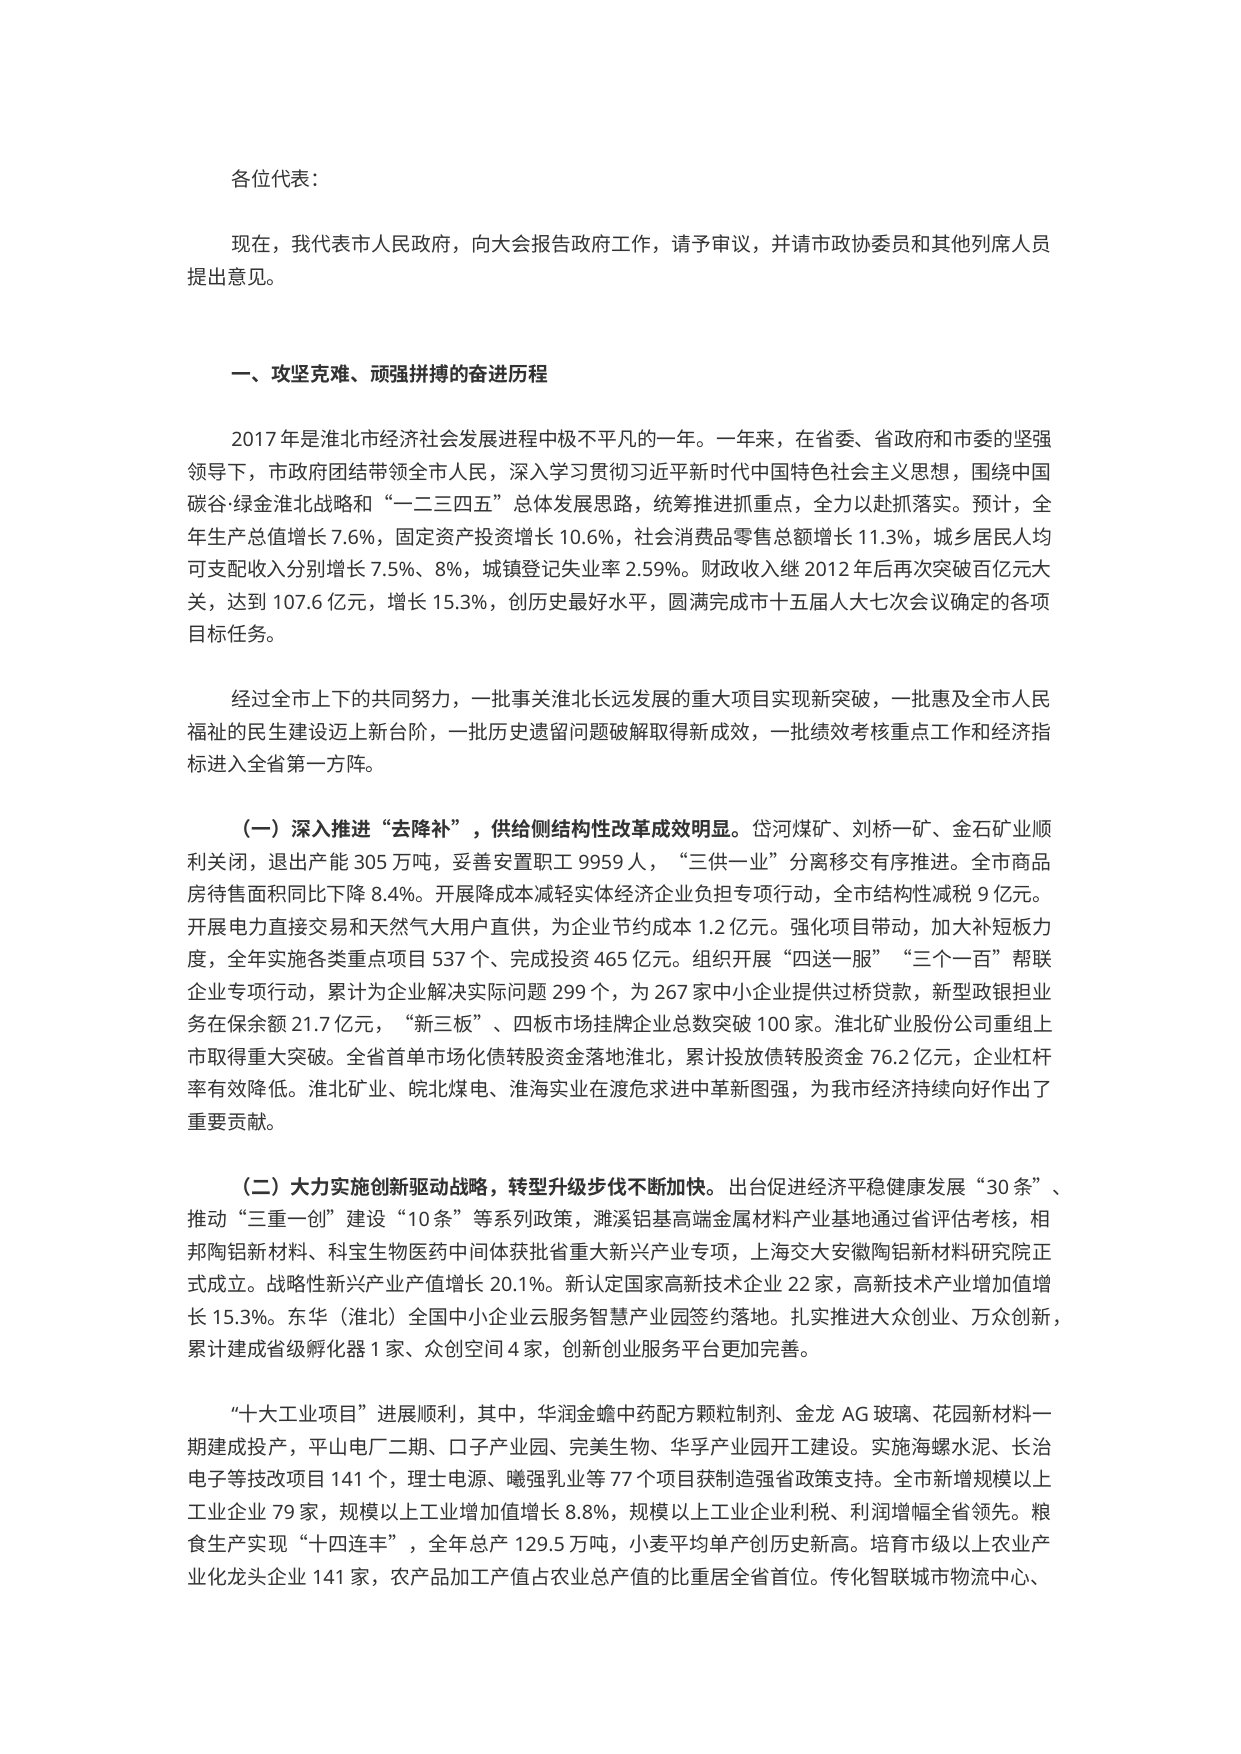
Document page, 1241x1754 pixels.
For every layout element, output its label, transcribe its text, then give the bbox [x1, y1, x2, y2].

text 经过全市上下的共同努力，一批事关淮北长远发展的重大项目实现新突破，一批惠及全市人民福祉的民生建设迈上新台阶，一批历史遗留问题破解取得新成效，一批绩效考核重点工作和经济指标进入全省第一方阵。 [187, 682, 1053, 779]
text 一、攻坚克难、顽强拼搏的奋进历程 [187, 357, 1053, 389]
text 现在，我代表市人民政府，向大会报告政府工作，请予审议，并请市政协委员和其他列席人员提出意见。 [187, 227, 1053, 292]
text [187, 1397, 1053, 1592]
text 2017年是淮北市经济社会发展进程中极不平凡的一年。一年来，在省委、省政府和市委的坚强领导下，市政府团结带领全市人民，深入学习贯彻习近平新时代中国特色社会主义思想，围绕中国碳谷·绿金淮北战略和“一二三四五”总体发展思路，统筹推进抓重点，全力以赴抓落实。预计，全年生产总值增长7.6%，固定资产投资增长10.6%，社会消费品零售总额增长11.3%，城乡居民人均可支配收入分别增长7.5%、8%，城镇登记失业率2.59%。财政收入继2012年后再次突破百亿元大关，达到107.6亿元，增长15.3%，创历史最好水平，圆满完成市十五届人大七次会议确定的各项目标任务。 [187, 422, 1053, 649]
text （一）深入推进“去降补”，供给侧结构性改革成效明显。岱河煤矿、刘桥一矿、金石矿业顺利关闭，退出产能305万吨，妥善安置职工9959人，“三供一业”分离移交有序推进。全市商品房待售面积同比下降8.4%。开展降成本减轻实体经济企业负担专项行动，全市结构性减税9亿元。开展电力直接交易和天然气大用户直供，为企业节约成本1.2亿元。强化项目带动，加大补短板力度，全年实施各类重点项目537个、完成投资465亿元。组织开展“四送一服”“三个一百”帮联企业专项行动，累计为企业解决实际问题299个，为267家中小企业提供过桥贷款，新型政银担业务在保余额21.7亿元，“新三板”、四板市场挂牌企业总数突破100家。淮北矿业股份公司重组上市取得重大突破。全省首单市场化债转股资金落地淮北，累计投放债转股资金76.2亿元，企业杠杆率有效降低。淮北矿业、皖北煤电、淮海实业在渡危求进中革新图强，为我市经济持续向好作出了重要贡献。 [187, 812, 1053, 1137]
text （二）大力实施创新驱动战略，转型升级步伐不断加快。出台促进经济平稳健康发展“30条”、推动“三重一创”建设“10条”等系列政策，濉溪铝基高端金属材料产业基地通过省评估考核，相邦陶铝新材料、科宝生物医药中间体获批省重大新兴产业专项，上海交大安徽陶铝新材料研究院正式成立。战略性新兴产业产值增长20.1%。新认定国家高新技术企业22家，高新技术产业增加值增长15.3%。东华（淮北）全国中小企业云服务智慧产业园签约落地。扎实推进大众创业、万众创新，累计建成省级孵化器1家、众创空间4家，创新创业服务平台更加完善。 [187, 1169, 1053, 1364]
text 各位代表： [187, 162, 1053, 194]
